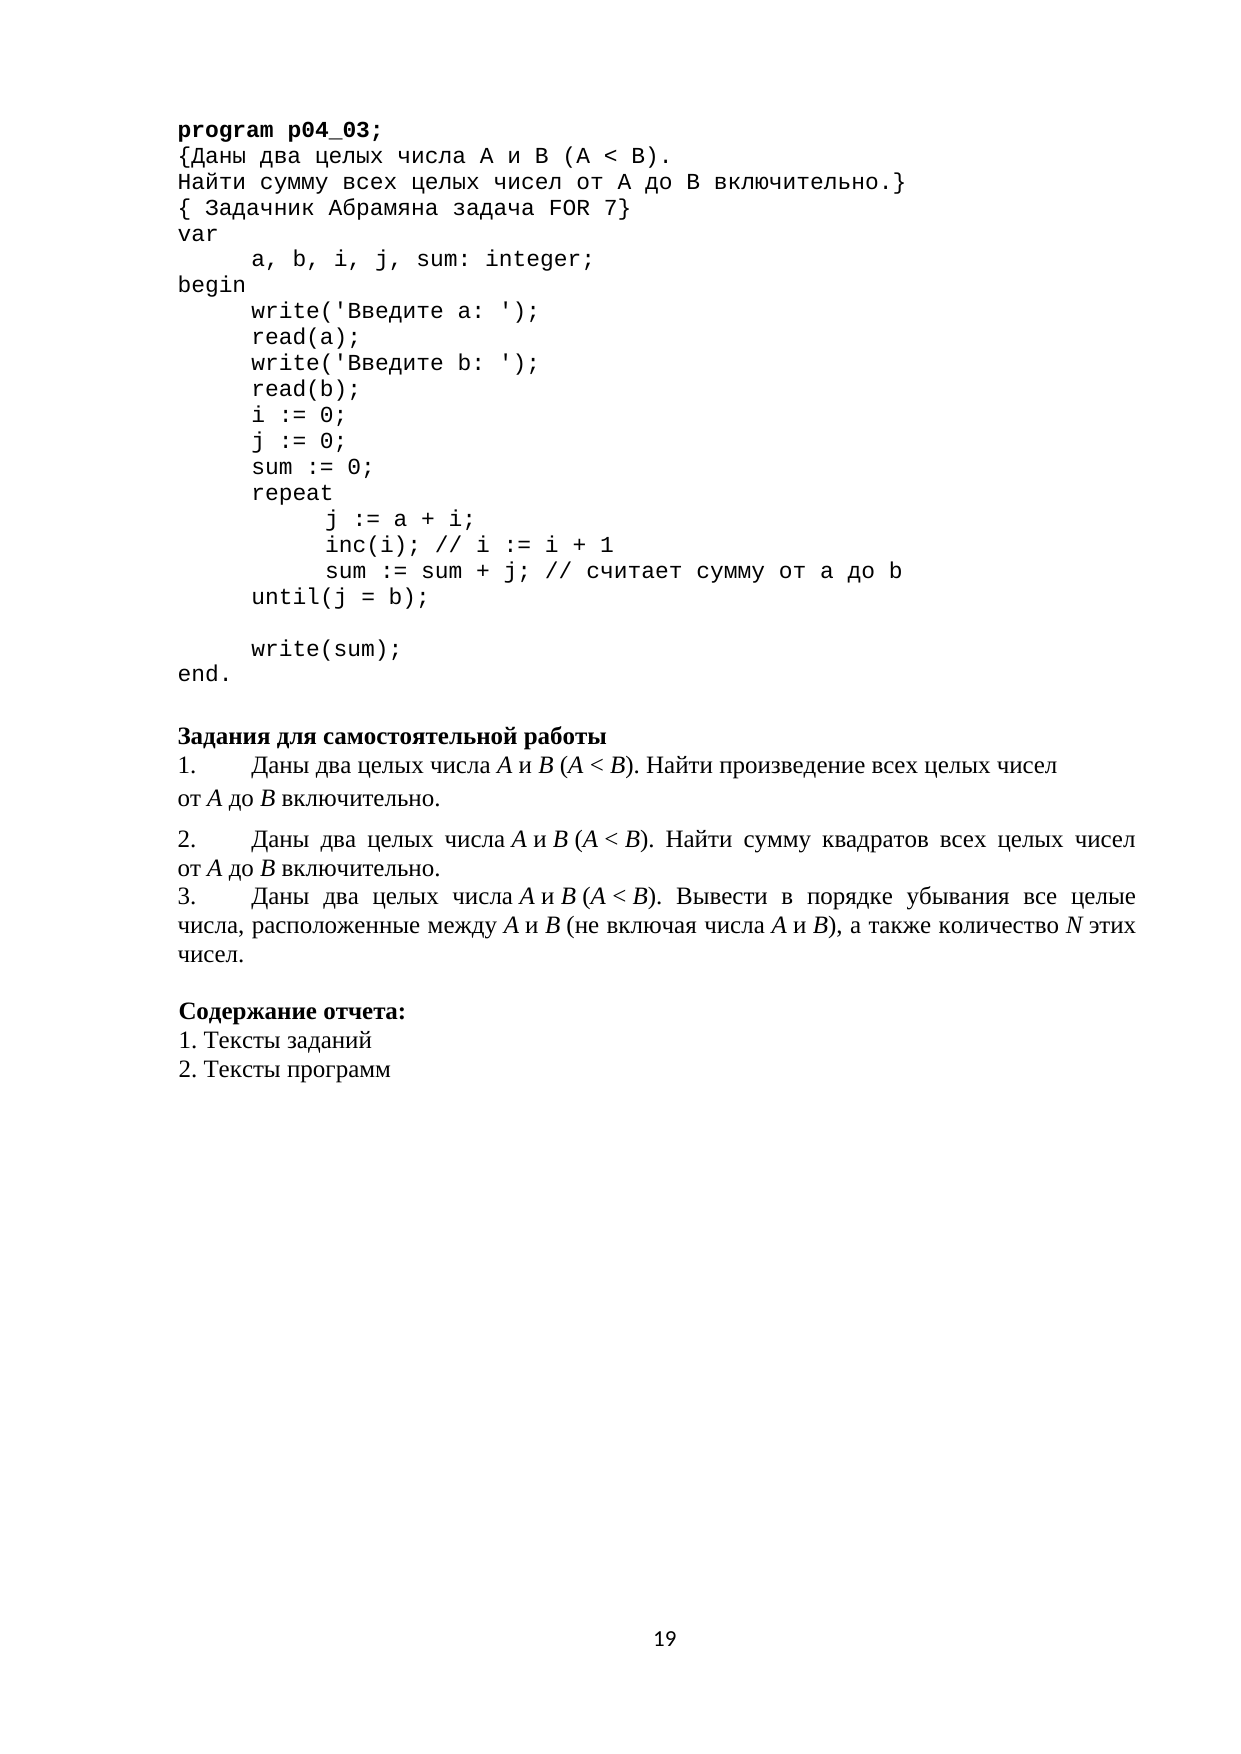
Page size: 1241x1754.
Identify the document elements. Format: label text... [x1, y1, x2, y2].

text program p04_03; [177, 118, 1152, 144]
text read(a); [177, 326, 1152, 352]
list Даны два целых числа A и B (A < B). Вывести в порядке убывания все целые числа, расположенные между A и B (не включая числа A и B), а также количество N этих чисел. [177, 881, 1136, 968]
text sum := sum + j; // считает сумму от a до b [251, 559, 1152, 585]
text end. [177, 663, 1152, 689]
text var [177, 222, 1152, 248]
text { Задачник Абрамяна задача FOR 7} [177, 196, 1152, 222]
text sum := 0; [177, 455, 1152, 481]
text i := 0; [177, 403, 1152, 429]
text write('Введите а: '); [177, 300, 1152, 326]
text begin [177, 274, 1152, 300]
text write(sum); [177, 637, 1152, 663]
text j := 0; [177, 429, 1152, 455]
text {Даны два целых числа A и B (A < B). [177, 144, 1152, 170]
text inc(i); // i := i + 1 [251, 533, 1152, 559]
text Найти сумму всех целых чисел от A до B включительно.} [177, 170, 1152, 196]
text Задания для самостоятельной работы [177, 721, 1152, 750]
text 2. Тексты программ [177, 1054, 1152, 1083]
text j := a + i; [251, 507, 1152, 533]
text a, b, i, j, sum: integer; [177, 248, 1152, 274]
text read(b); [177, 377, 1152, 403]
text until(j = b); [177, 585, 1152, 611]
text 1. Тексты заданий [177, 1025, 1152, 1054]
text Содержание отчета: [177, 996, 1152, 1025]
text repeat [177, 481, 1152, 507]
list Даны два целых числа A и B (A < B). Найти сумму квадратов всех целых чисел от A до B включительно. [177, 824, 1136, 881]
text write('Введите b: '); [177, 352, 1152, 377]
list Даны два целых числа A и B (A < B). Найти произведение всех целых чисел от A до B включительно. [177, 750, 1152, 812]
